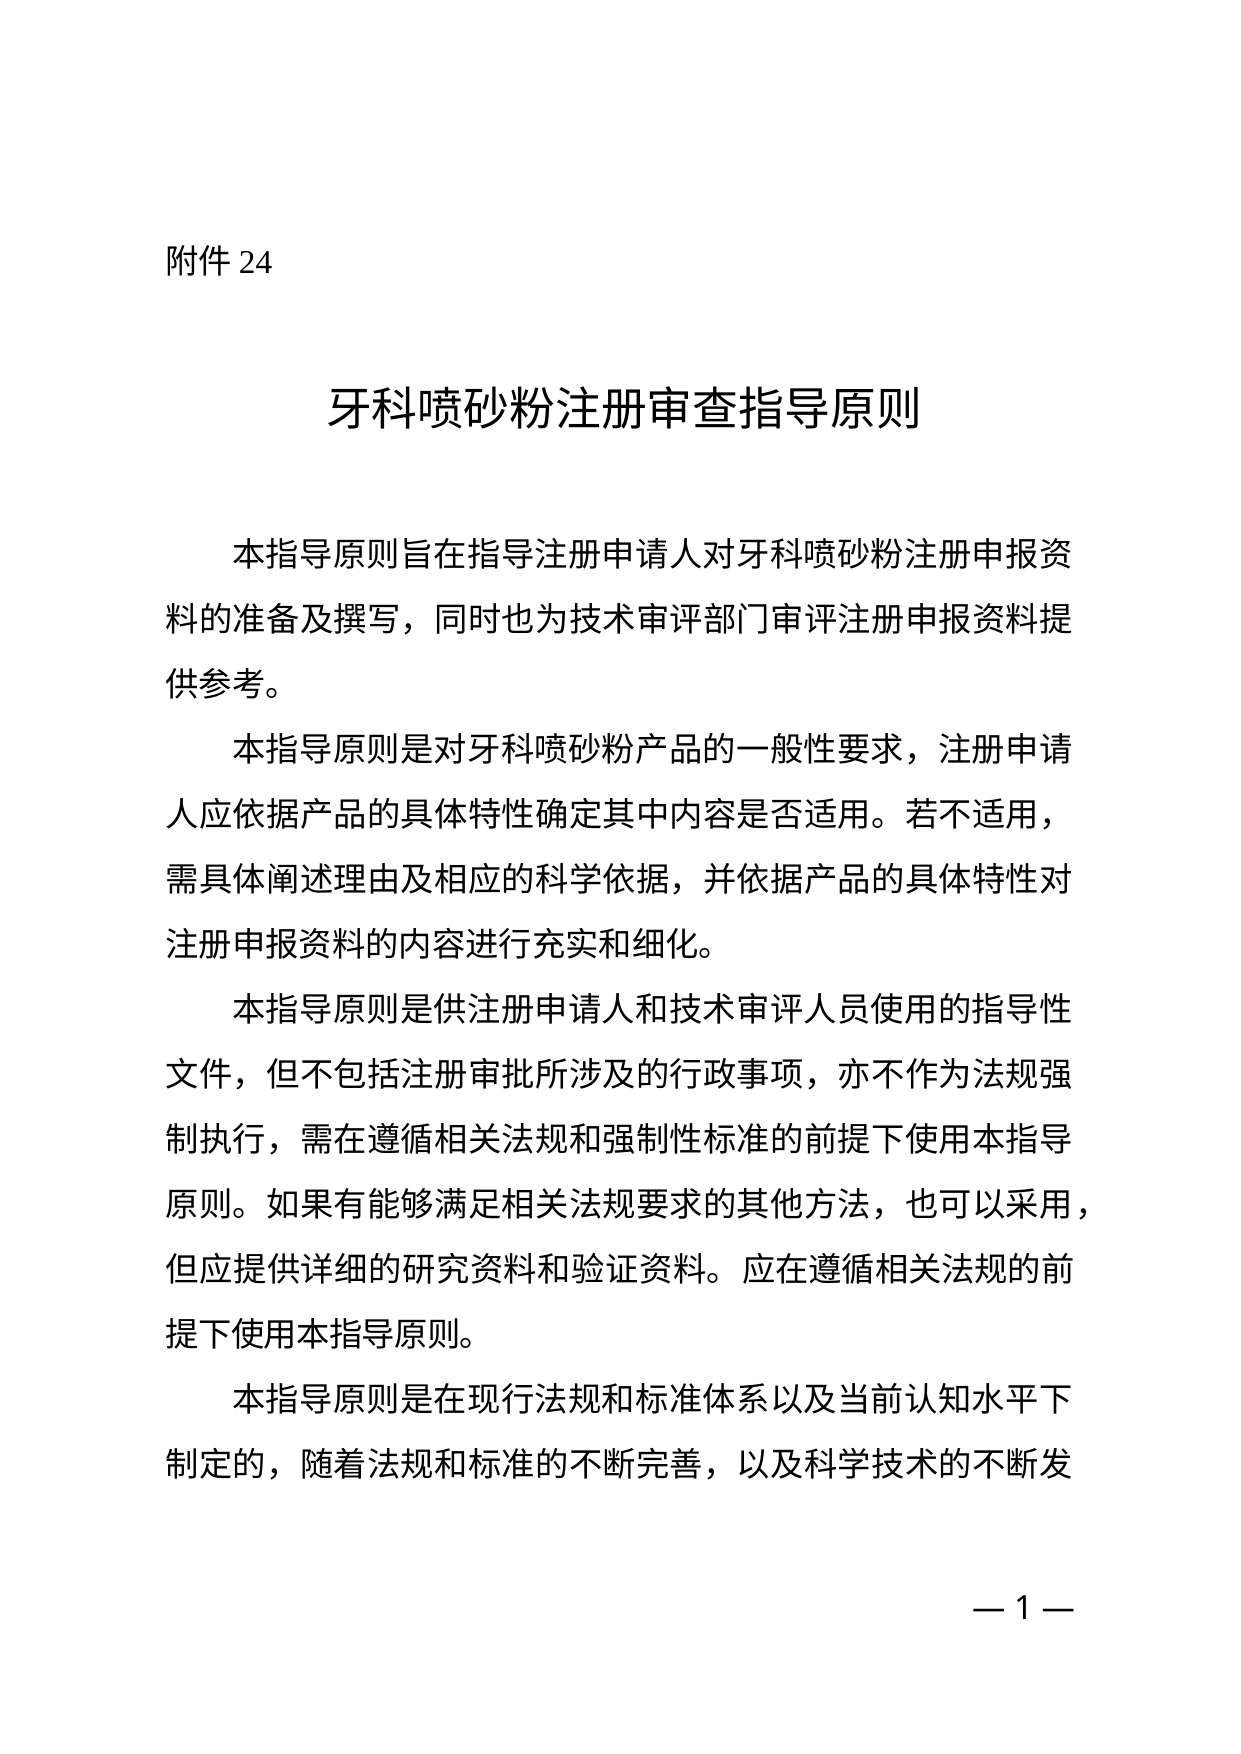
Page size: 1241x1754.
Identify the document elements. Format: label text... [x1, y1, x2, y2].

text 本指导原则是供注册申请人和技术审评人员使用的指导性文件，但不包括注册审批所涉及的行政事项，亦不作为法规强制执行，需在遵循相关法规和强制性标准的前提下使用本指导原则。如果有能够满足相关法规要求的其他方法，也可以采用，但应提供详细的研究资料和验证资料。应在遵循相关法规的前提下使用本指导原则。 [165, 974, 1075, 1364]
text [165, 1364, 1075, 1494]
text 附件24 [165, 227, 1082, 292]
text 本指导原则是对牙科喷砂粉产品的一般性要求，注册申请人应依据产品的具体特性确定其中内容是否适用。若不适用，需具体阐述理由及相应的科学依据，并依据产品的具体特性对注册申报资料的内容进行充实和细化。 [165, 714, 1075, 974]
text 牙科喷砂粉注册审查指导原则 [165, 357, 1082, 454]
text 本指导原则旨在指导注册申请人对牙科喷砂粉注册申报资料的准备及撰写，同时也为技术审评部门审评注册申报资料提供参考。 [165, 519, 1075, 714]
